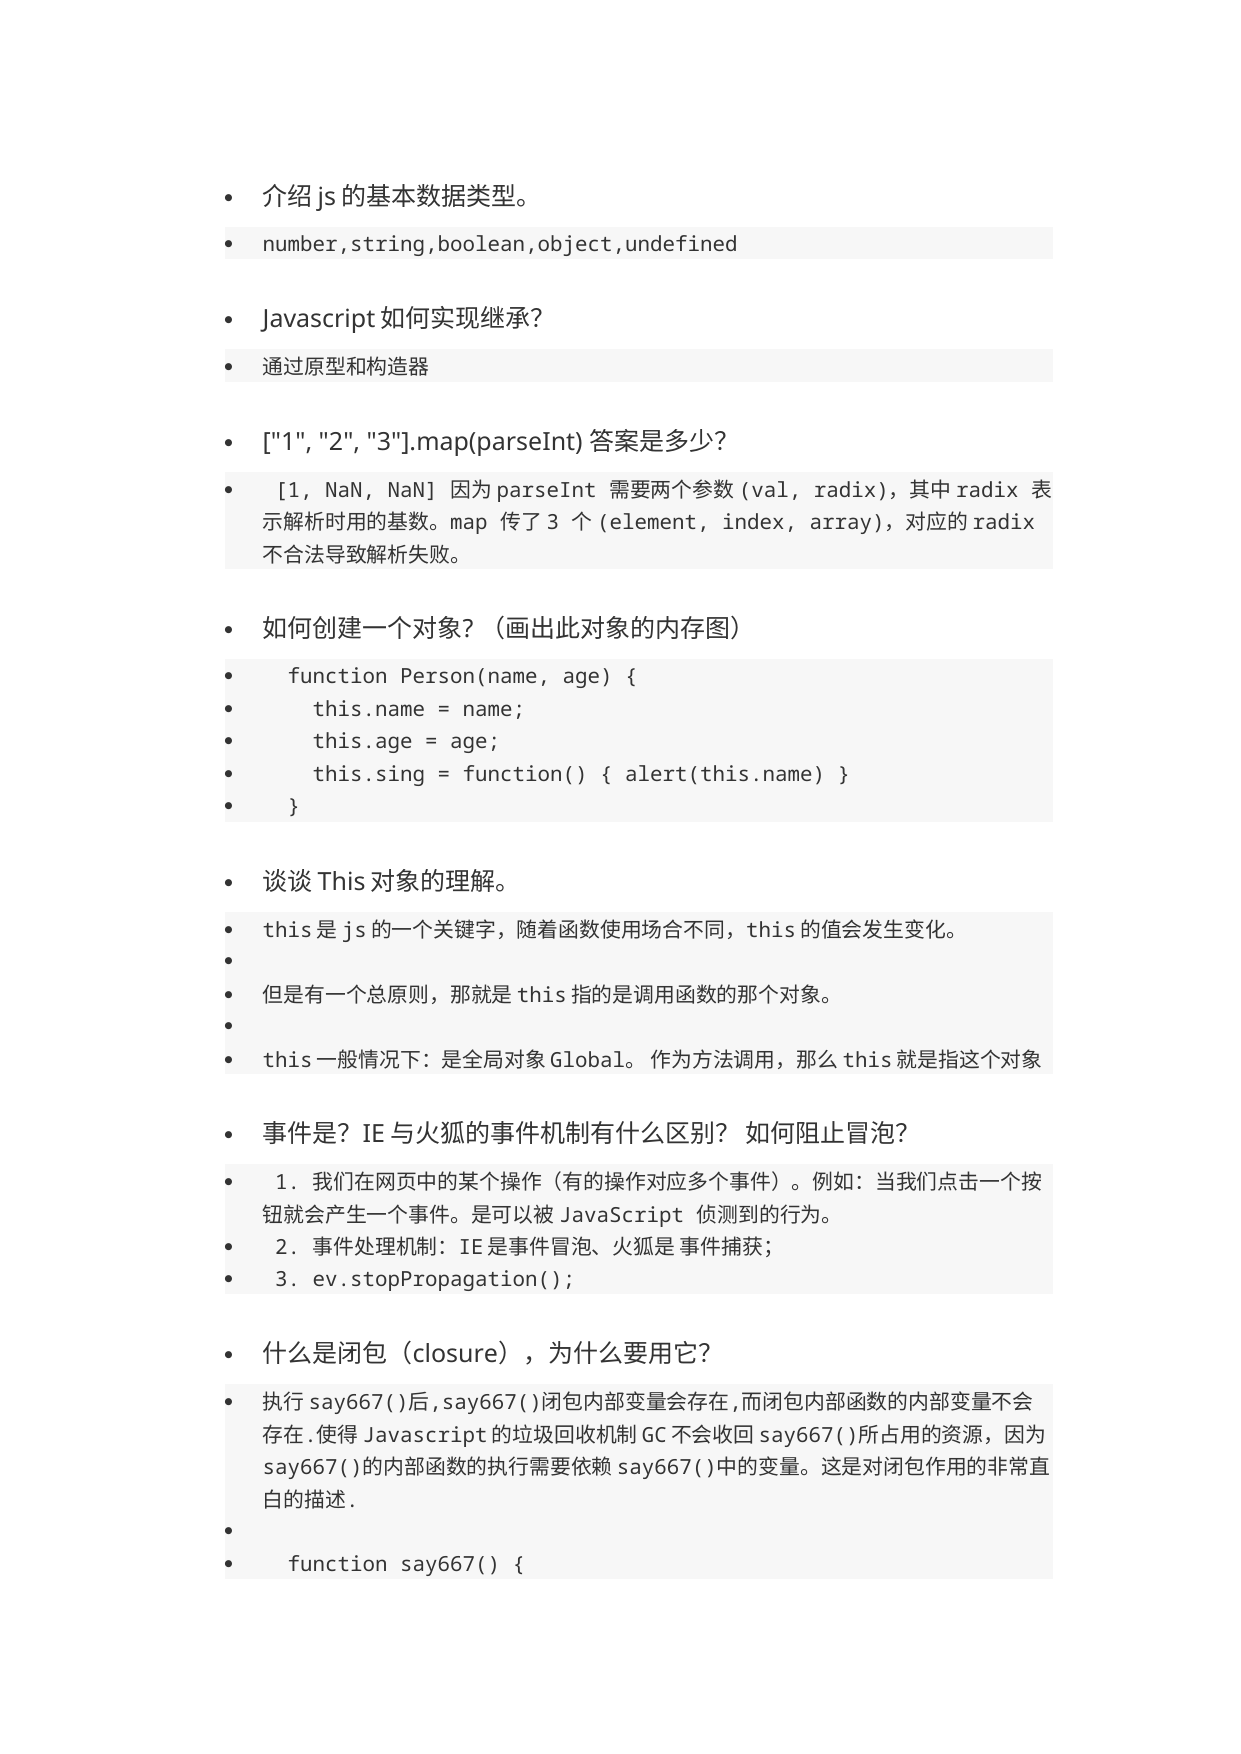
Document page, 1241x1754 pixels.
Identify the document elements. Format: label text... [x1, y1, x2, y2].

list 事件是？IE与火狐的事件机制有什么区别？ 如何阻止冒泡？ [225, 1099, 1053, 1164]
list [1, NaN, NaN] 因为 parseInt 需要两个参数 (val, radix)，其中 radix 表示解析时用的基数。map 传了 3 个 (element, index, array)，对应的 radix 不合法导致解析失败。 [225, 472, 1053, 569]
list this.name = name; [225, 692, 1053, 724]
list 执行say667()后,say667()闭包内部变量会存在,而闭包内部函数的内部变量不会存在.使得Javascript的垃圾回收机制GC不会收回say667()所占用的资源，因为say667()的内部函数的执行需要依赖say667()中的变量。这是对闭包作用的非常直白的描述. [225, 1384, 1053, 1514]
list function Person(name, age) { [225, 659, 1053, 692]
list this是js的一个关键字，随着函数使用场合不同，this的值会发生变化。 [225, 912, 1053, 944]
list this.sing = function() { alert(this.name) } [225, 757, 1053, 789]
list 1. 我们在网页中的某个操作（有的操作对应多个事件）。例如：当我们点击一个按钮就会产生一个事件。是可以被 JavaScript 侦测到的行为。 [225, 1164, 1053, 1229]
list ["1", "2", "3"].map(parseInt) 答案是多少？ [225, 407, 1053, 472]
list } [225, 789, 1053, 822]
list number,string,boolean,object,undefined [225, 227, 1053, 259]
list 如何创建一个对象? （画出此对象的内存图） [225, 594, 1053, 659]
list 谈谈This对象的理解。 [225, 847, 1053, 912]
list 介绍js的基本数据类型。 [225, 162, 1053, 227]
list this一般情况下：是全局对象Global。 作为方法调用，那么this就是指这个对象 [225, 1042, 1053, 1074]
list Javascript如何实现继承？ [225, 284, 1053, 349]
list function say667() { [225, 1547, 1053, 1579]
list 3. ev.stopPropagation(); [225, 1262, 1053, 1294]
list 2. 事件处理机制：IE是事件冒泡、火狐是 事件捕获； [225, 1229, 1053, 1262]
list this.age = age; [225, 724, 1053, 757]
list 但是有一个总原则，那就是this指的是调用函数的那个对象。 [225, 977, 1053, 1009]
list 什么是闭包（closure），为什么要用它？ [225, 1319, 1053, 1384]
list 通过原型和构造器 [225, 349, 1053, 382]
